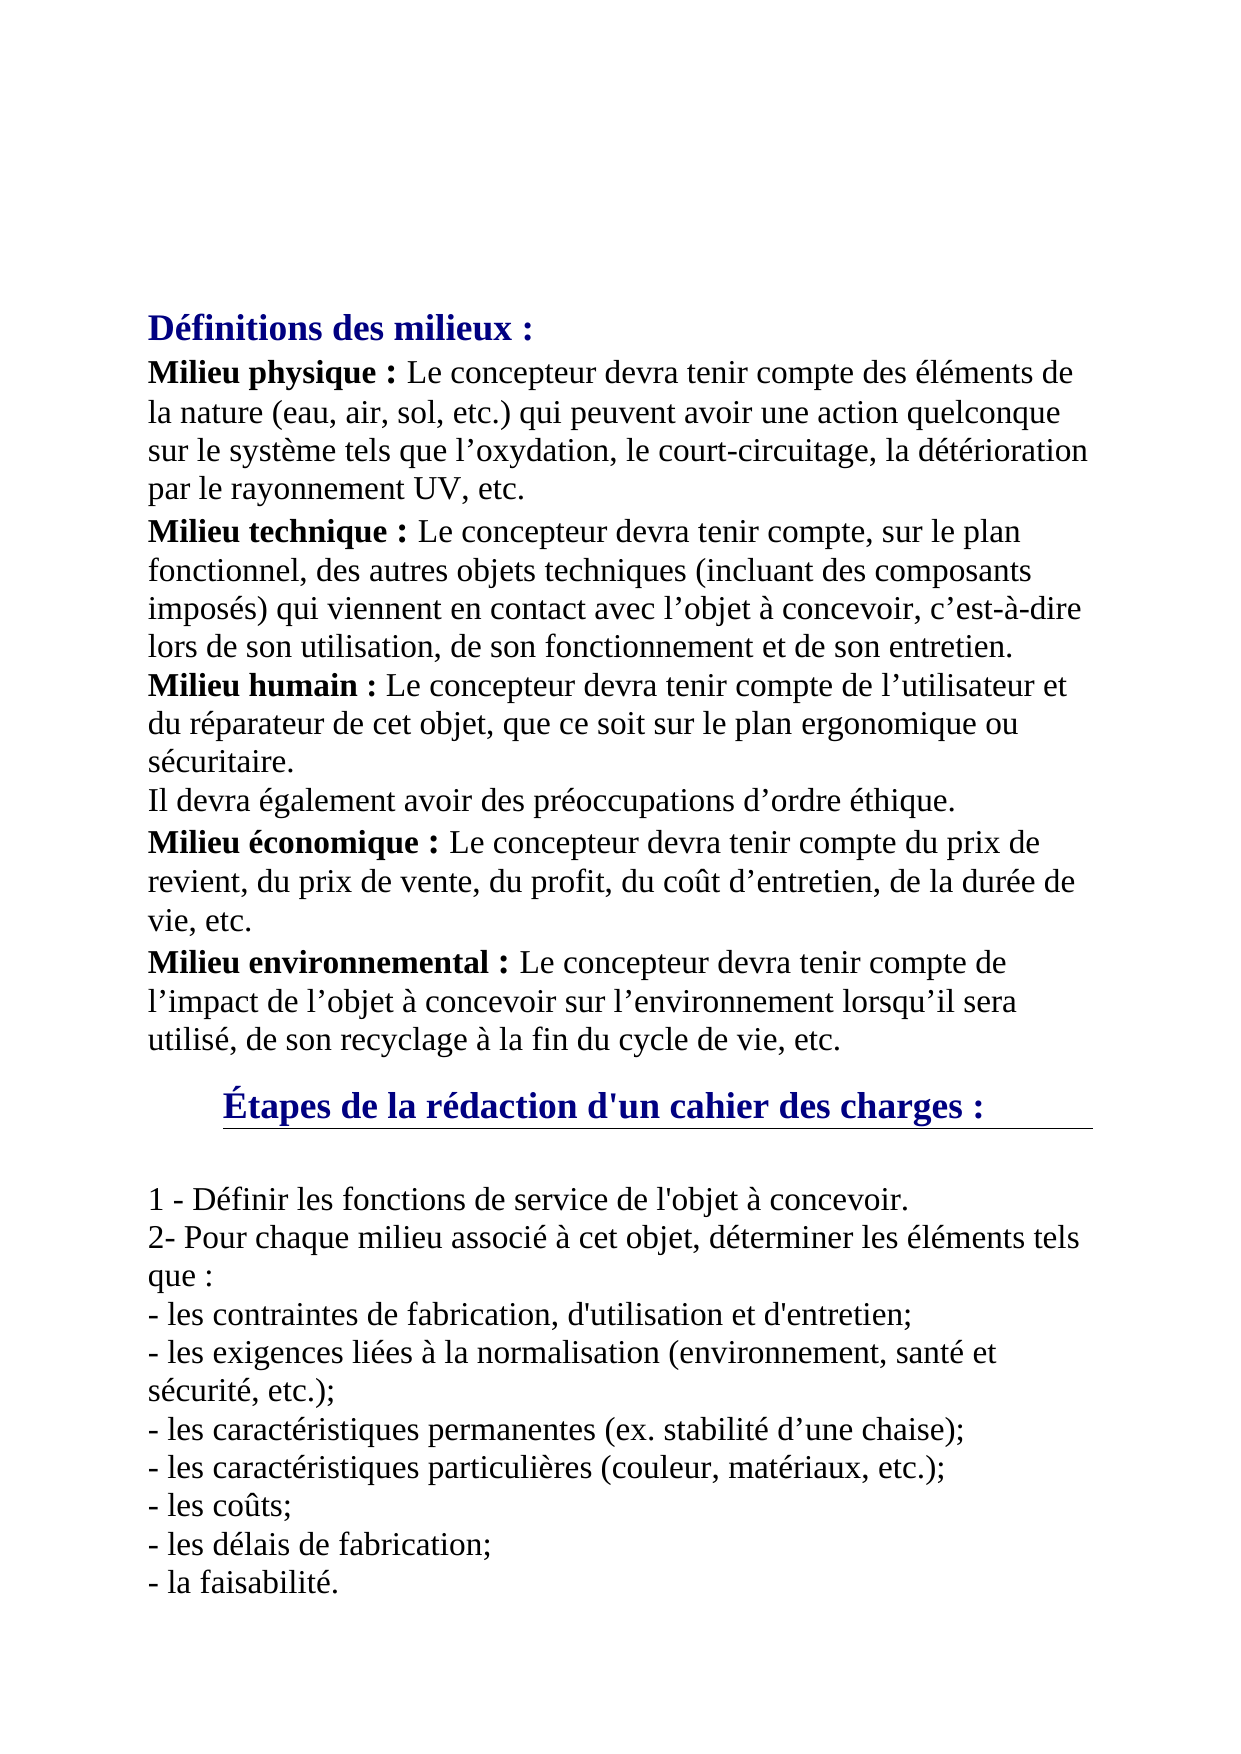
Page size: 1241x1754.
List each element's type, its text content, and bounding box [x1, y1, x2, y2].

text - les délais de fabrication; [148, 1524, 1093, 1562]
text Milieu humain : Le concepteur devra tenir compte de l’utilisateur et du réparateur de cet objet, que ce soit sur le plan ergonomique ou sécuritaire. [148, 665, 1093, 780]
text - les caractéristiques particulières (couleur, matériaux, etc.); [148, 1447, 1093, 1486]
text Milieu physique : Le concepteur devra tenir compte des éléments de la nature (eau, air, sol, etc.) qui peuvent avoir une action quelconque sur le système tels que l’oxydation, le court-circuitage, la détérioration par le rayonnement UV, etc. [148, 349, 1093, 507]
text - les contraintes de fabrication, d'utilisation et d'entretien; [148, 1294, 1093, 1332]
text - la faisabilité. [148, 1562, 1093, 1601]
text - les caractéristiques permanentes (ex. stabilité d’une chaise); [148, 1409, 1093, 1447]
subtitle Étapes de la rédaction d'un cahier des charges : [223, 1083, 1093, 1128]
text Définitions des milieux : [148, 306, 1093, 349]
text Il devra également avoir des préoccupations d’ordre éthique. [148, 780, 1093, 818]
text 1 - Définir les fonctions de service de l'objet à concevoir. [148, 1179, 1093, 1217]
text - les exigences liées à la normalisation (environnement, santé et sécurité, etc.); [148, 1332, 1093, 1409]
text 2- Pour chaque milieu associé à cet objet, déterminer les éléments tels que : [148, 1217, 1093, 1294]
text Milieu économique : Le concepteur devra tenir compte du prix de revient, du prix de vente, du profit, du coût d’entretien, de la durée de vie, etc. [148, 818, 1093, 938]
text Milieu technique : Le concepteur devra tenir compte, sur le plan fonctionnel, des autres objets techniques (incluant des composants imposés) qui viennent en contact avec l’objet à concevoir, c’est-à-dire lors de son utilisation, de son fonctionnement et de son entretien. [148, 507, 1093, 665]
text Milieu environnemental : Le concepteur devra tenir compte de l’impact de l’objet à concevoir sur l’environnement lorsqu’il sera utilisé, de son recyclage à la fin du cycle de vie, etc. [148, 938, 1093, 1058]
text - les coûts; [148, 1486, 1093, 1524]
